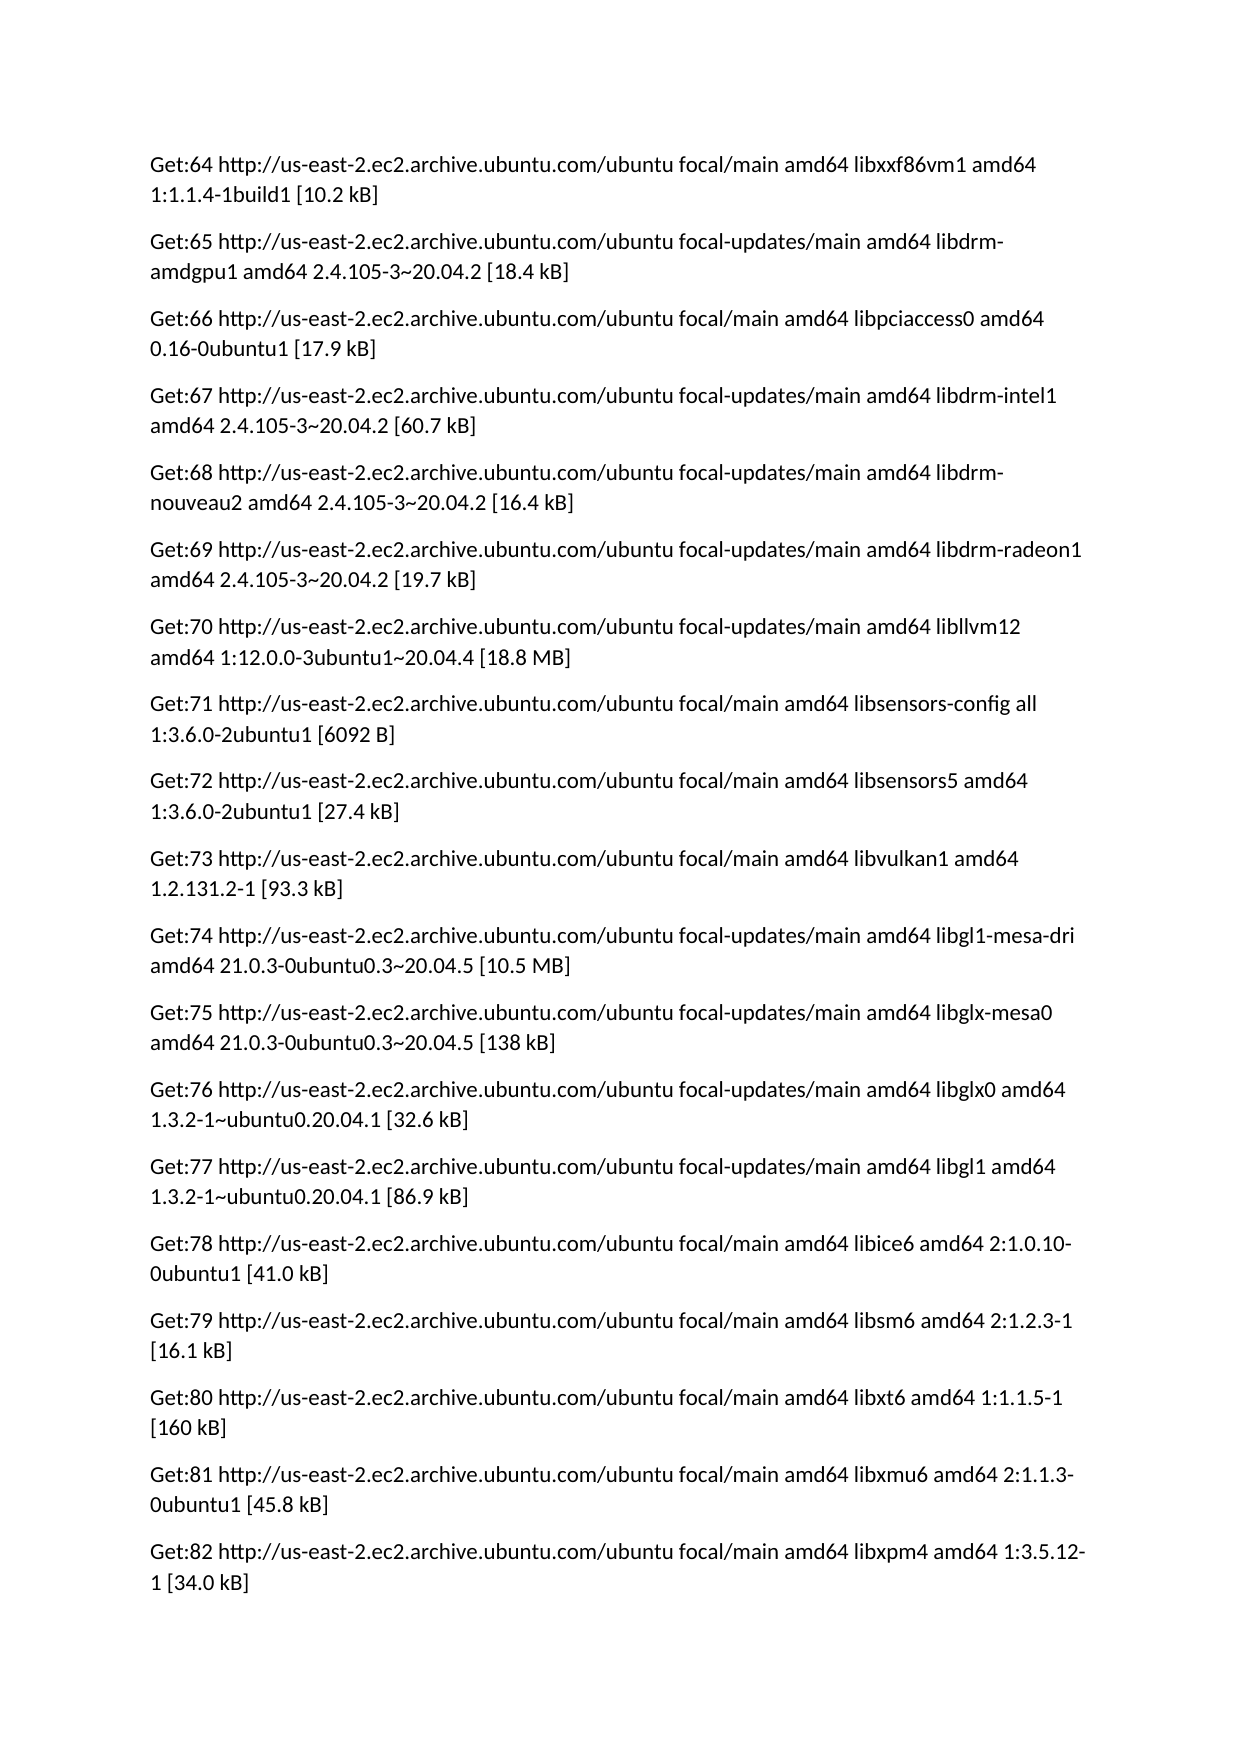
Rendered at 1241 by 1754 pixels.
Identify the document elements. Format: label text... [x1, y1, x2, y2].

text Get:82 http://us-east-2.ec2.archive.ubuntu.com/ubuntu focal/main amd64 libxpm4 amd64 1:3.5.12-1 [34.0 kB] [150, 1537, 1090, 1596]
text Get:69 http://us-east-2.ec2.archive.ubuntu.com/ubuntu focal-updates/main amd64 libdrm-radeon1 amd64 2.4.105-3~20.04.2 [19.7 kB] [150, 535, 1090, 594]
text Get:79 http://us-east-2.ec2.archive.ubuntu.com/ubuntu focal/main amd64 libsm6 amd64 2:1.2.3-1 [16.1 kB] [150, 1306, 1090, 1364]
text Get:78 http://us-east-2.ec2.archive.ubuntu.com/ubuntu focal/main amd64 libice6 amd64 2:1.0.10-0ubuntu1 [41.0 kB] [150, 1229, 1090, 1287]
text Get:76 http://us-east-2.ec2.archive.ubuntu.com/ubuntu focal-updates/main amd64 libglx0 amd64 1.3.2-1~ubuntu0.20.04.1 [32.6 kB] [150, 1075, 1090, 1133]
text Get:71 http://us-east-2.ec2.archive.ubuntu.com/ubuntu focal/main amd64 libsensors-config all 1:3.6.0-2ubuntu1 [6092 B] [150, 689, 1090, 748]
text Get:65 http://us-east-2.ec2.archive.ubuntu.com/ubuntu focal-updates/main amd64 libdrm-amdgpu1 amd64 2.4.105-3~20.04.2 [18.4 kB] [150, 227, 1090, 285]
text Get:66 http://us-east-2.ec2.archive.ubuntu.com/ubuntu focal/main amd64 libpciaccess0 amd64 0.16-0ubuntu1 [17.9 kB] [150, 304, 1090, 362]
text Get:74 http://us-east-2.ec2.archive.ubuntu.com/ubuntu focal-updates/main amd64 libgl1-mesa-dri amd64 21.0.3-0ubuntu0.3~20.04.5 [10.5 MB] [150, 921, 1090, 979]
text Get:64 http://us-east-2.ec2.archive.ubuntu.com/ubuntu focal/main amd64 libxxf86vm1 amd64 1:1.1.4-1build1 [10.2 kB] [150, 150, 1090, 208]
text Get:77 http://us-east-2.ec2.archive.ubuntu.com/ubuntu focal-updates/main amd64 libgl1 amd64 1.3.2-1~ubuntu0.20.04.1 [86.9 kB] [150, 1152, 1090, 1210]
text Get:81 http://us-east-2.ec2.archive.ubuntu.com/ubuntu focal/main amd64 libxmu6 amd64 2:1.1.3-0ubuntu1 [45.8 kB] [150, 1460, 1090, 1519]
text Get:73 http://us-east-2.ec2.archive.ubuntu.com/ubuntu focal/main amd64 libvulkan1 amd64 1.2.131.2-1 [93.3 kB] [150, 844, 1090, 902]
text Get:70 http://us-east-2.ec2.archive.ubuntu.com/ubuntu focal-updates/main amd64 libllvm12 amd64 1:12.0.0-3ubuntu1~20.04.4 [18.8 MB] [150, 612, 1090, 671]
text Get:72 http://us-east-2.ec2.archive.ubuntu.com/ubuntu focal/main amd64 libsensors5 amd64 1:3.6.0-2ubuntu1 [27.4 kB] [150, 767, 1090, 825]
text Get:68 http://us-east-2.ec2.archive.ubuntu.com/ubuntu focal-updates/main amd64 libdrm-nouveau2 amd64 2.4.105-3~20.04.2 [16.4 kB] [150, 458, 1090, 517]
text Get:67 http://us-east-2.ec2.archive.ubuntu.com/ubuntu focal-updates/main amd64 libdrm-intel1 amd64 2.4.105-3~20.04.2 [60.7 kB] [150, 381, 1090, 439]
text Get:80 http://us-east-2.ec2.archive.ubuntu.com/ubuntu focal/main amd64 libxt6 amd64 1:1.1.5-1 [160 kB] [150, 1383, 1090, 1442]
text Get:75 http://us-east-2.ec2.archive.ubuntu.com/ubuntu focal-updates/main amd64 libglx-mesa0 amd64 21.0.3-0ubuntu0.3~20.04.5 [138 kB] [150, 998, 1090, 1056]
